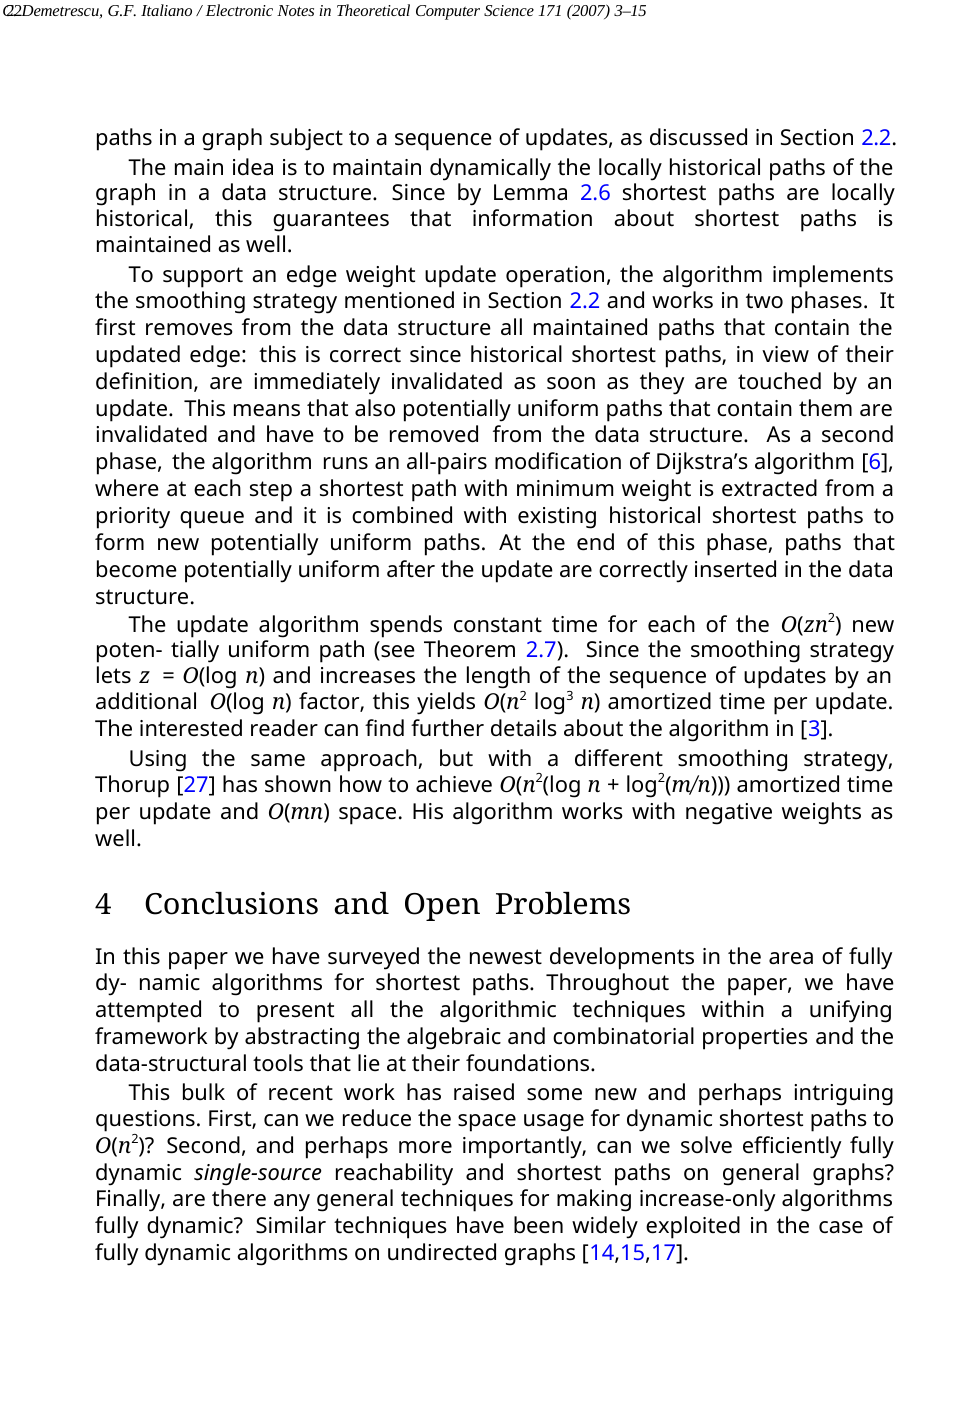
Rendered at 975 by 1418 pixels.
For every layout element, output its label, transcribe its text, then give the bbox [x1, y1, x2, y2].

text Using the same approach, but with a different smoothing strategy, Thorup [27] has shown how to achieve O(n2(log n + log2(m/n))) amortized time per update and O(mn) space. His algorithm works with negative weights as well. [95, 745, 894, 852]
text This bulk of recent work has raised some new and perhaps intriguing questions. First, can we reduce the space usage for dynamic shortest paths to O(n2)? Second, and perhaps more importantly, can we solve efficiently fully dynamic single-source reachability and shortest paths on general graphs? Finally, are there any general techniques for making increase-only algorithms fully dynamic? Similar techniques have been widely exploited in the case of fully dynamic algorithms on undirected graphs [14,15,17]. [95, 1079, 894, 1267]
text The update algorithm spends constant time for each of the O(zn2) new poten- tially uniform path (see Theorem 2.7). Since the smoothing strategy lets z = O(log n) and increases the length of the sequence of updates by an additional O(log n) factor, this yields O(n2 log3 n) amortized time per update. The interested reader can find further details about the algorithm in [3]. [95, 611, 894, 742]
subtitle Conclusions and Open Problems [95, 883, 906, 923]
text paths in a graph subject to a sequence of updates, as discussed in Section 2.2. [95, 122, 906, 152]
text In this paper we have surveyed the newest developments in the area of fully dy- namic algorithms for shortest paths. Throughout the paper, we have attempted to present all the algorithmic techniques within a unifying framework by abstracting the algebraic and combinatorial properties and the data-structural tools that lie at their foundations. [95, 943, 894, 1077]
text To support an edge weight update operation, the algorithm implements the smoothing strategy mentioned in Section 2.2 and works in two phases. It first removes from the data structure all maintained paths that contain the updated edge: this is correct since historical shortest paths, in view of their definition, are immediately invalidated as soon as they are touched by an update. This means that also potentially uniform paths that contain them are invalidated and have to be removed from the data structure. As a second phase, the algorithm runs an all-pairs modification of Dijkstra’s algorithm [6], where at each step a shortest path with minimum weight is extracted from a priority queue and it is combined with existing historical shortest paths to form new potentially uniform paths. At the end of this phase, paths that become potentially uniform after the update are correctly inserted in the data structure. [95, 261, 894, 611]
text The main idea is to maintain dynamically the locally historical paths of the graph in a data structure. Since by Lemma 2.6 shortest paths are locally historical, this guarantees that information about shortest paths is maintained as well. [95, 154, 894, 259]
